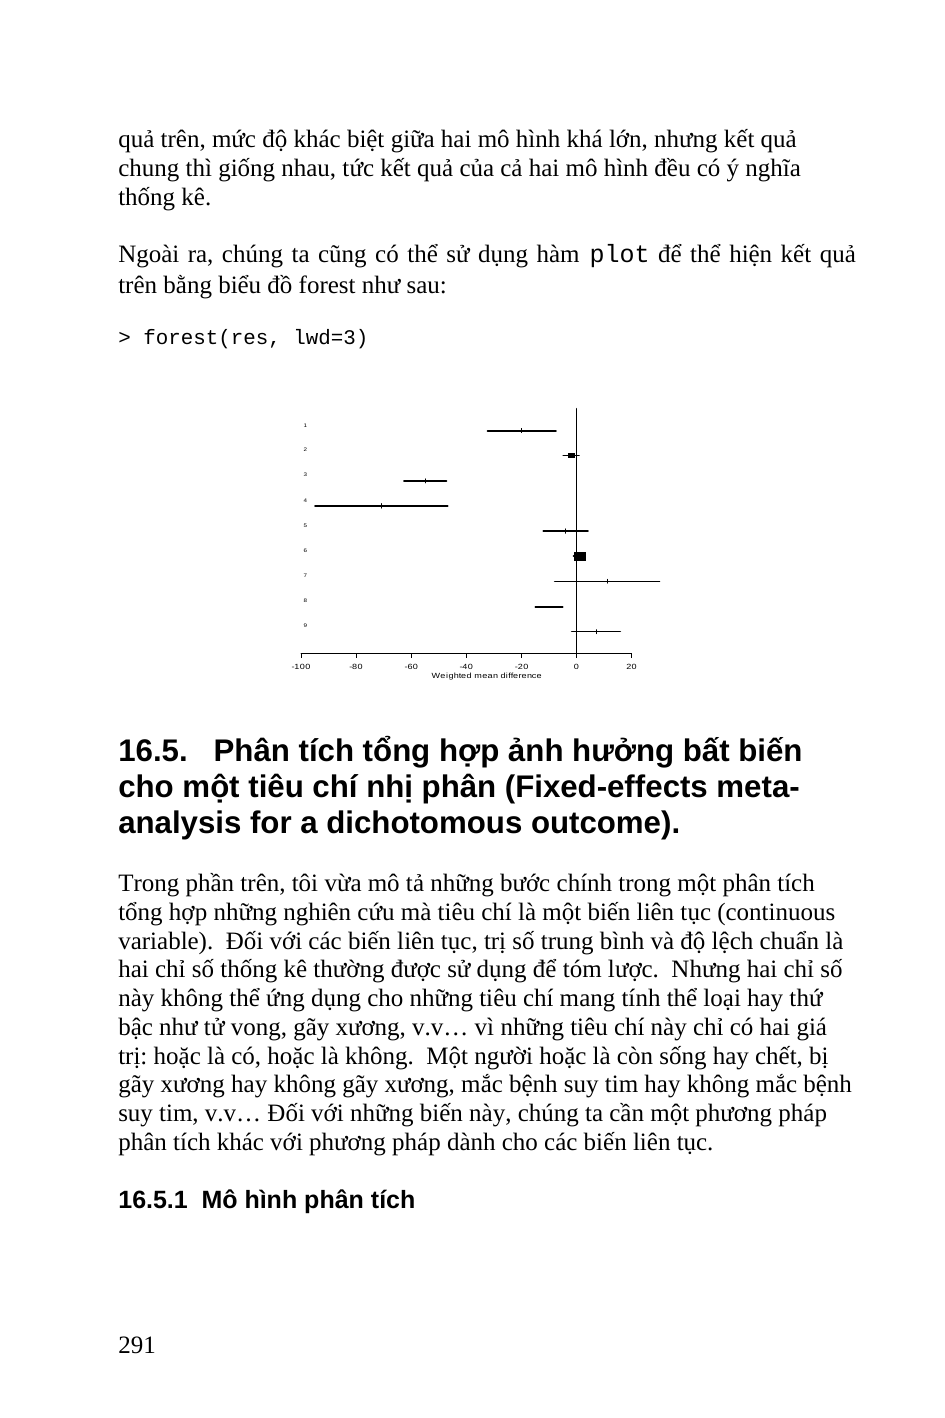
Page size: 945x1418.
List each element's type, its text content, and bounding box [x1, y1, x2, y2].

text Ngoài ra, chúng ta cũng có thể sử dụng hàm plot để thể hiện kết quả trên bằng biểu đồ forest như sau: [118, 239, 856, 299]
text 16.5.1 Mô hình phân tích [118, 1184, 856, 1213]
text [118, 124, 856, 210]
text Trong phần trên, tôi vừa mô tả những bước chính trong một phân tích tổng hợp những nghiên cứu mà tiêu chí là một biến liên tục (continuous variable). Đối với các biến liên tục, trị số trung bình và độ lệch chuẩn là hai chỉ số thống kê thường được sử dụng để tóm lược. Nhưng hai chỉ số này không thể ứng dụng cho những tiêu chí mang tính thể loại hay thứ bậc như tử vong, gãy xương, v.v… vì những tiêu chí này chỉ có hai giá trị: hoặc là có, hoặc là không. Một người hoặc là còn sống hay chết, bị gãy xương hay không gãy xương, mắc bệnh suy tim hay không mắc bệnh suy tim, v.v… Đối với những biến này, chúng ta cần một phương pháp phân tích khác với phương pháp dành cho các biến liên tục. [118, 868, 856, 1156]
text 16.5. Phân tích tổng hợp ảnh hưởng bất biến cho một tiêu chí nhị phân (Fixed-effects meta-analysis for a dichotomous outcome). [118, 732, 856, 839]
text > forest(res, lwd=3) [118, 327, 856, 351]
